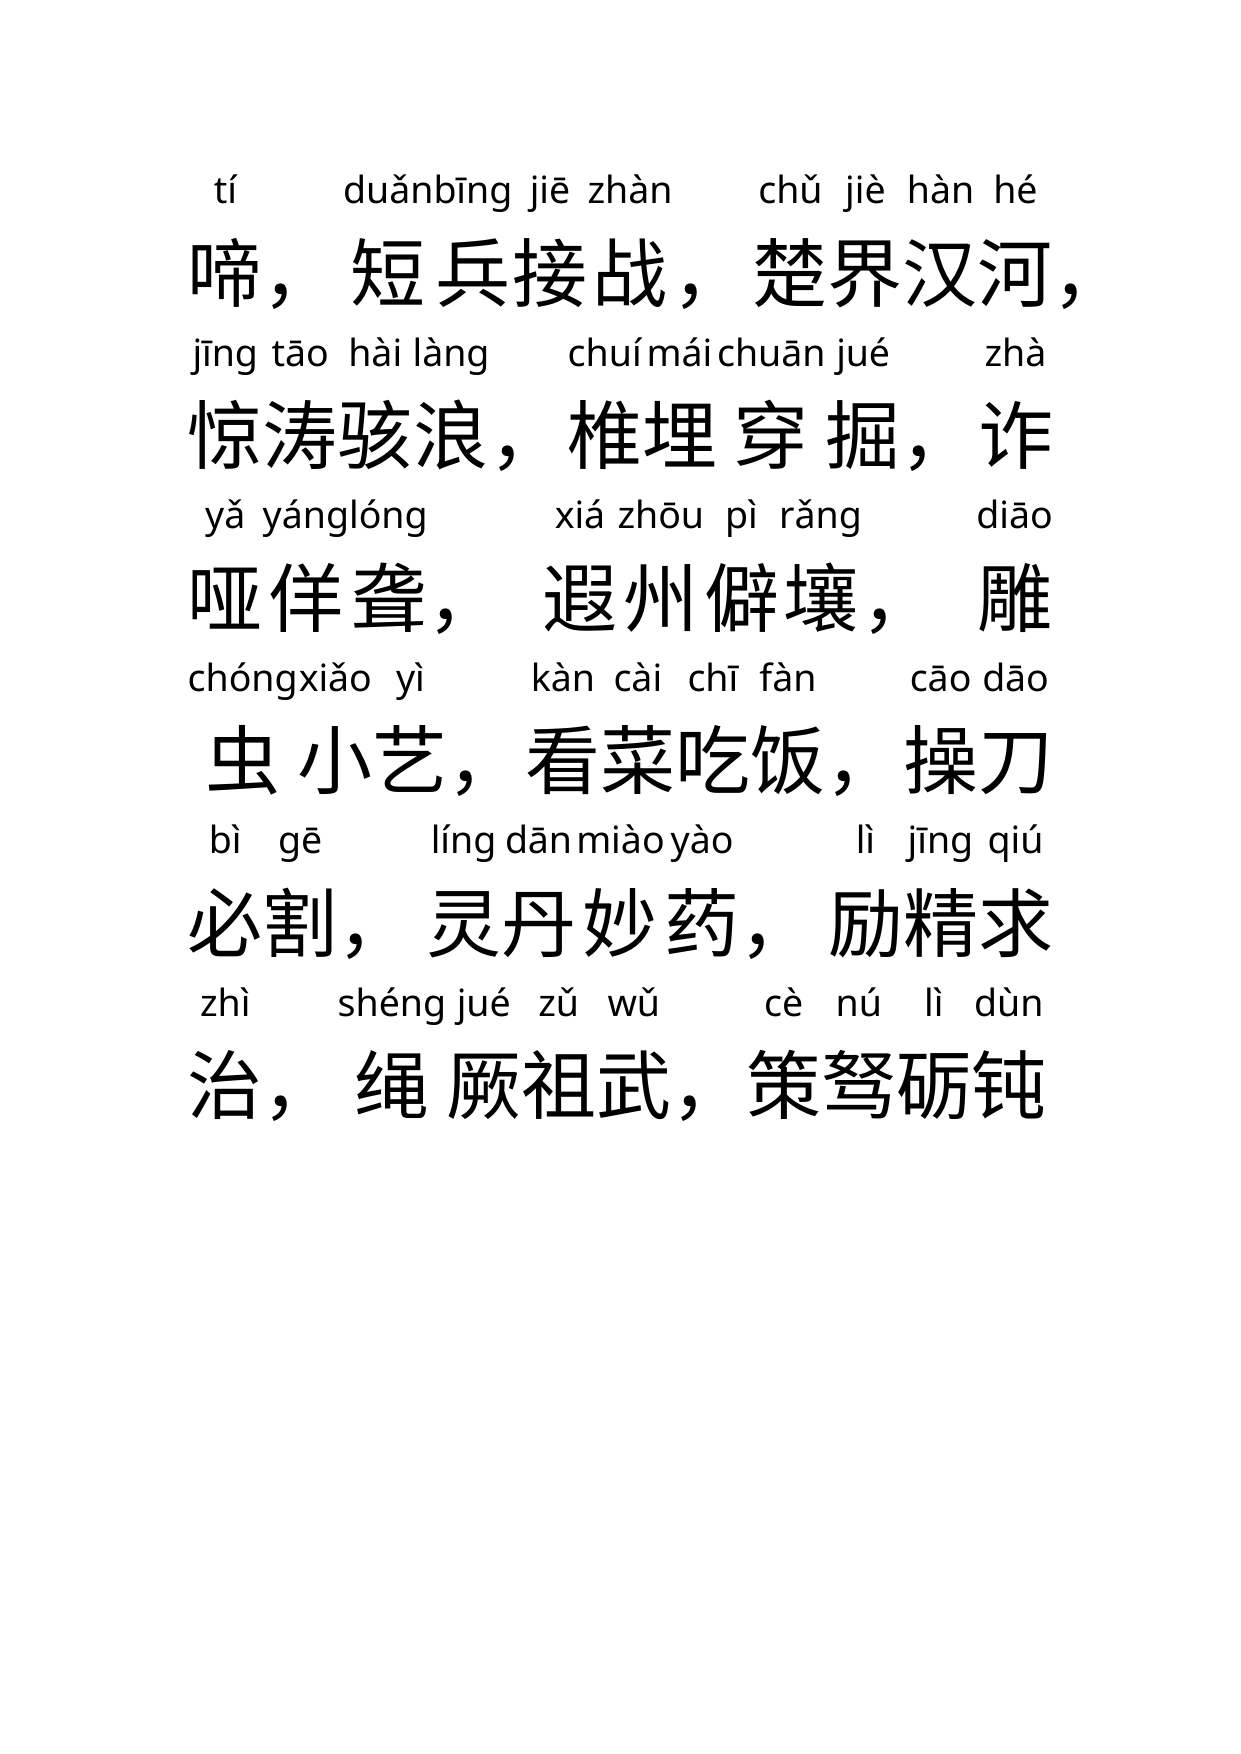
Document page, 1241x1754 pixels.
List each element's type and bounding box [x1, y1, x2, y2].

text [187, 162, 1053, 1137]
